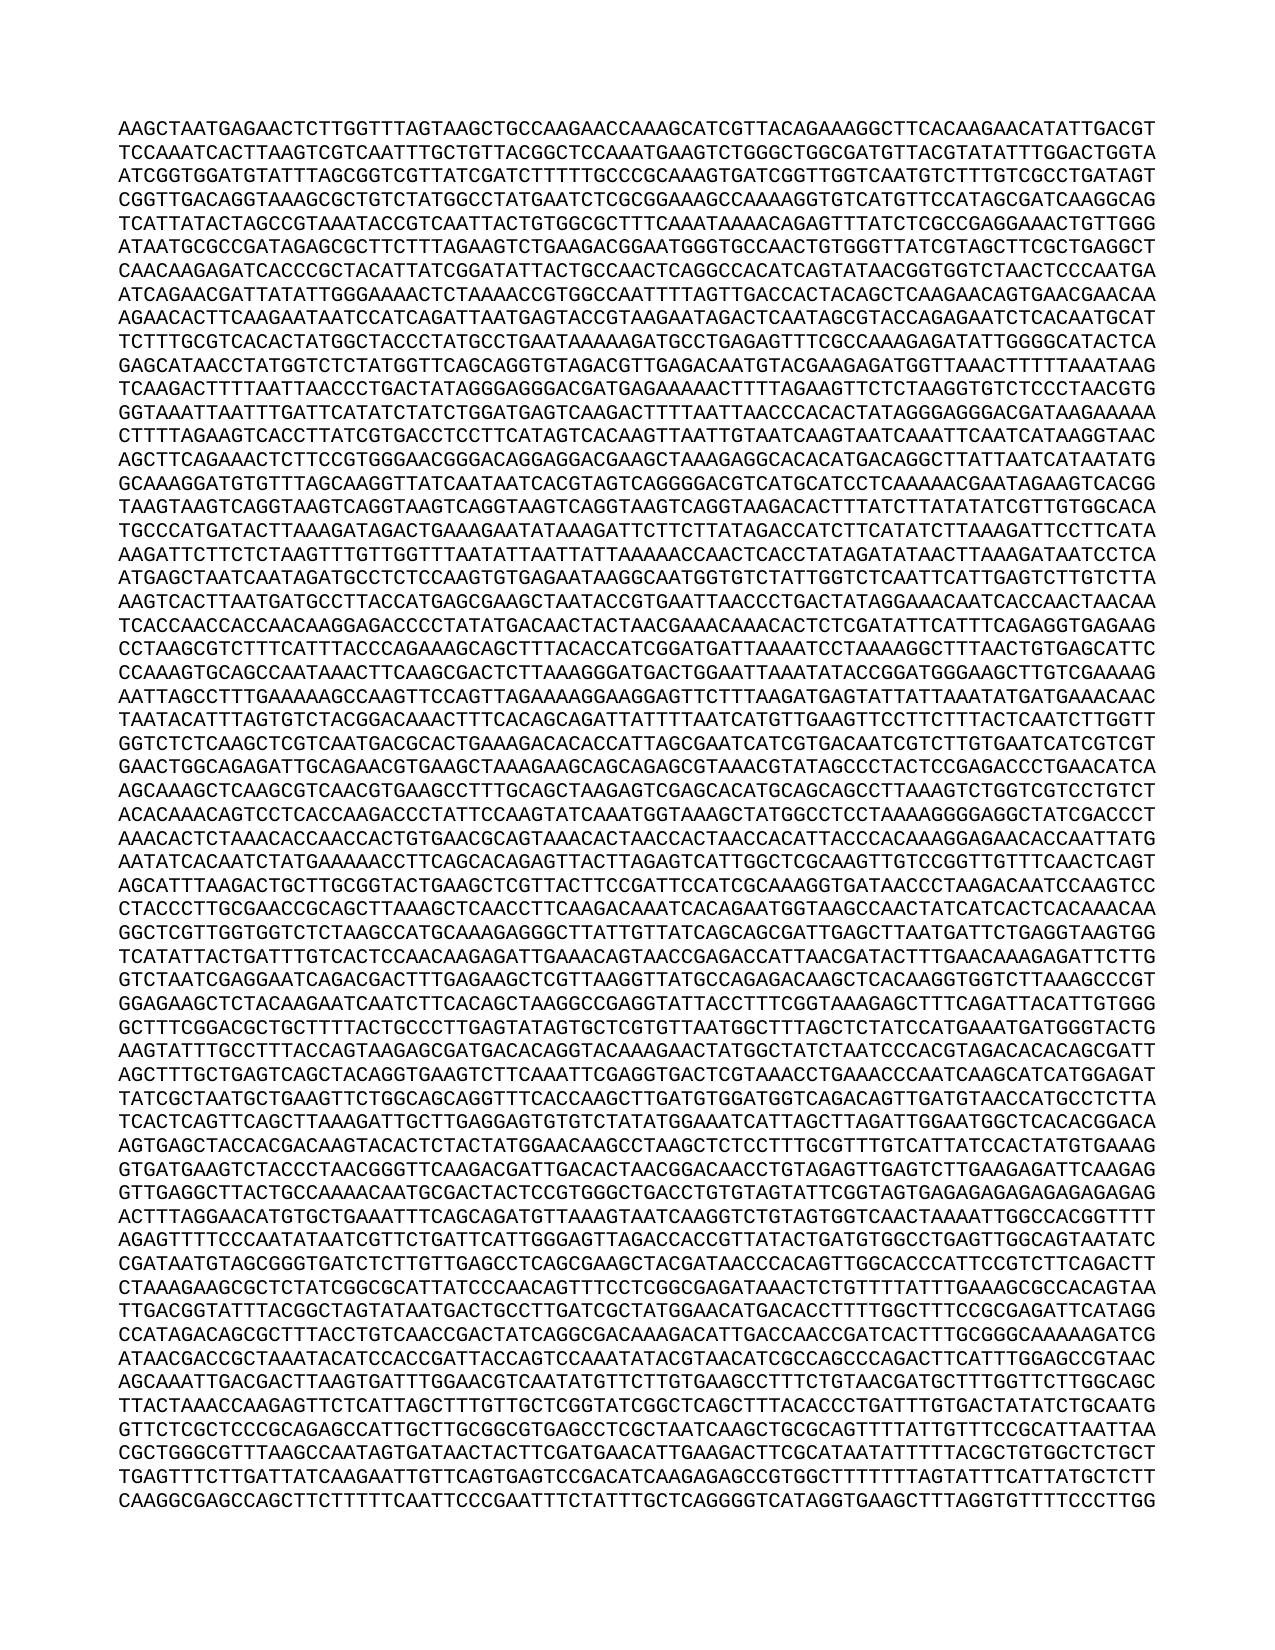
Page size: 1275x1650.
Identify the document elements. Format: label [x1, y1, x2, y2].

text [118, 118, 1157, 1513]
